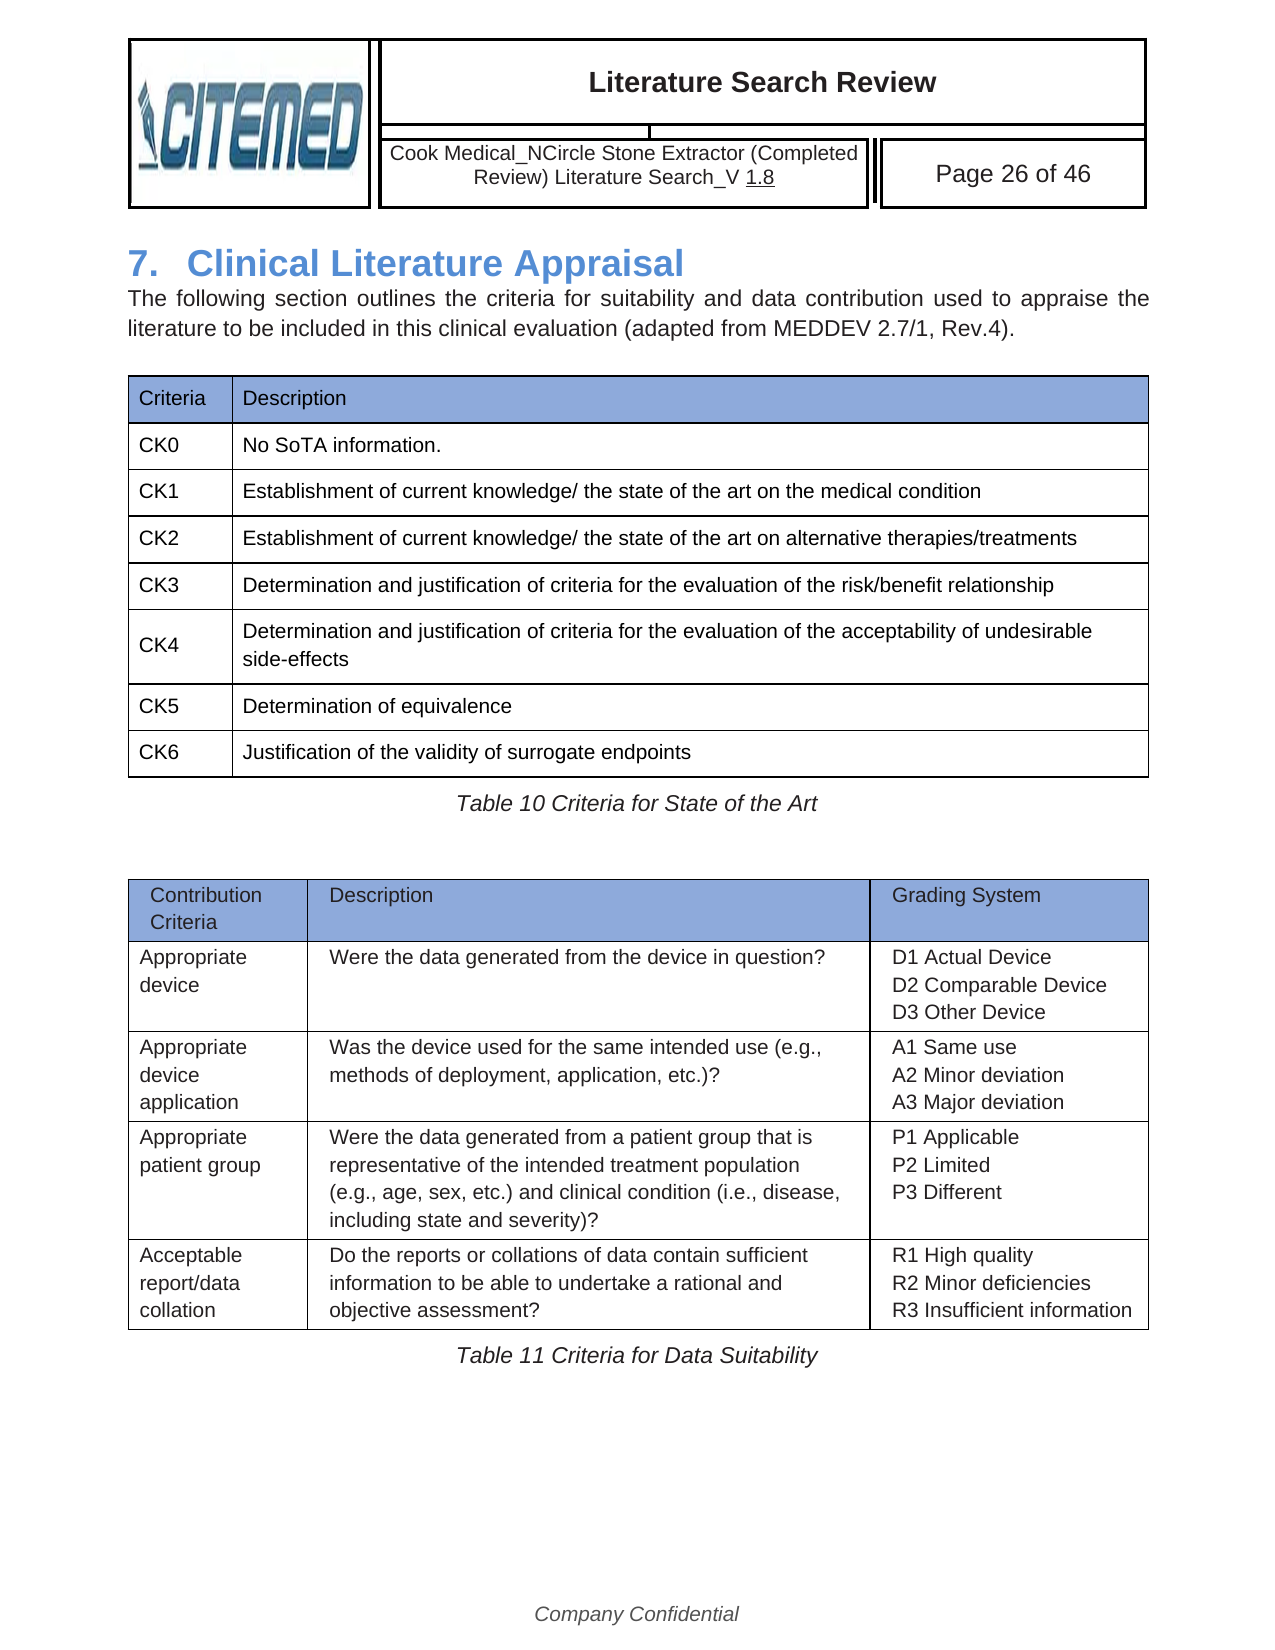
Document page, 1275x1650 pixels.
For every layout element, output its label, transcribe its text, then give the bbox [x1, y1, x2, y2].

table_cell Establishment of current knowledge/ the state of the art on alternative therapies/treatments [233, 517, 1148, 562]
table_cell CK5 [129, 685, 232, 729]
table_cell P1 Applicable P2 Limited P3 Different [871, 1122, 1148, 1239]
table_cell No SoTA information. [233, 424, 1148, 469]
subtitle Clinical Literature Appraisal [127, 242, 1147, 285]
table_header Grading System [871, 880, 1148, 941]
text Table 11 Criteria for Data Suitability [127, 1342, 1147, 1369]
text The following section outlines the criteria for suitability and data contribution used to appraise the literature to be included in this clinical evaluation (adapted from MEDDEV 2.7/1, Rev.4). [127, 285, 1151, 341]
table_header Description [233, 377, 1148, 422]
picture [131, 43, 368, 203]
table_cell Appropriate device [129, 942, 307, 1031]
table_cell CK0 [129, 424, 232, 469]
table_header Contribution Criteria [129, 880, 307, 941]
table_cell CK4 [129, 610, 232, 683]
table_cell Acceptable report/data collation [129, 1240, 307, 1329]
table_cell Establishment of current knowledge/ the state of the art on the medical condition [233, 470, 1148, 515]
table_cell Appropriate device application [129, 1032, 307, 1121]
table_cell Justification of the validity of surrogate endpoints [233, 731, 1148, 776]
table_cell CK6 [129, 731, 232, 776]
table_header Description [308, 880, 869, 941]
table_cell R1 High quality R2 Minor deficiencies R3 Insufficient information [871, 1240, 1148, 1329]
table_cell Was the device used for the same intended use (e.g., methods of deployment, application, etc.)? [308, 1032, 869, 1121]
table_cell D1 Actual Device D2 Comparable Device D3 Other Device [871, 942, 1148, 1031]
table_cell CK3 [129, 564, 232, 609]
table_cell Appropriate patient group [129, 1122, 307, 1239]
table_cell Were the data generated from the device in question? [308, 942, 869, 1031]
table_cell Do the reports or collations of data contain sufficient information to be able to undertake a rational and objective assessment? [308, 1240, 869, 1329]
table_cell A1 Same use A2 Minor deviation A3 Major deviation [871, 1032, 1148, 1121]
table_cell Determination of equivalence [233, 685, 1148, 729]
table_cell Determination and justification of criteria for the evaluation of the acceptability of undesirable side-effects [233, 610, 1148, 683]
table_cell Were the data generated from a patient group that is representative of the intended treatment population (e.g., age, sex, etc.) and clinical condition (i.e., disease, including state and severity)? [308, 1122, 869, 1239]
table_cell CK1 [129, 470, 232, 515]
table_cell CK2 [129, 517, 232, 562]
table_cell Determination and justification of criteria for the evaluation of the risk/benefit relationship [233, 564, 1148, 609]
text Table 10 Criteria for State of the Art [127, 790, 1147, 817]
table_header Criteria [129, 377, 232, 422]
